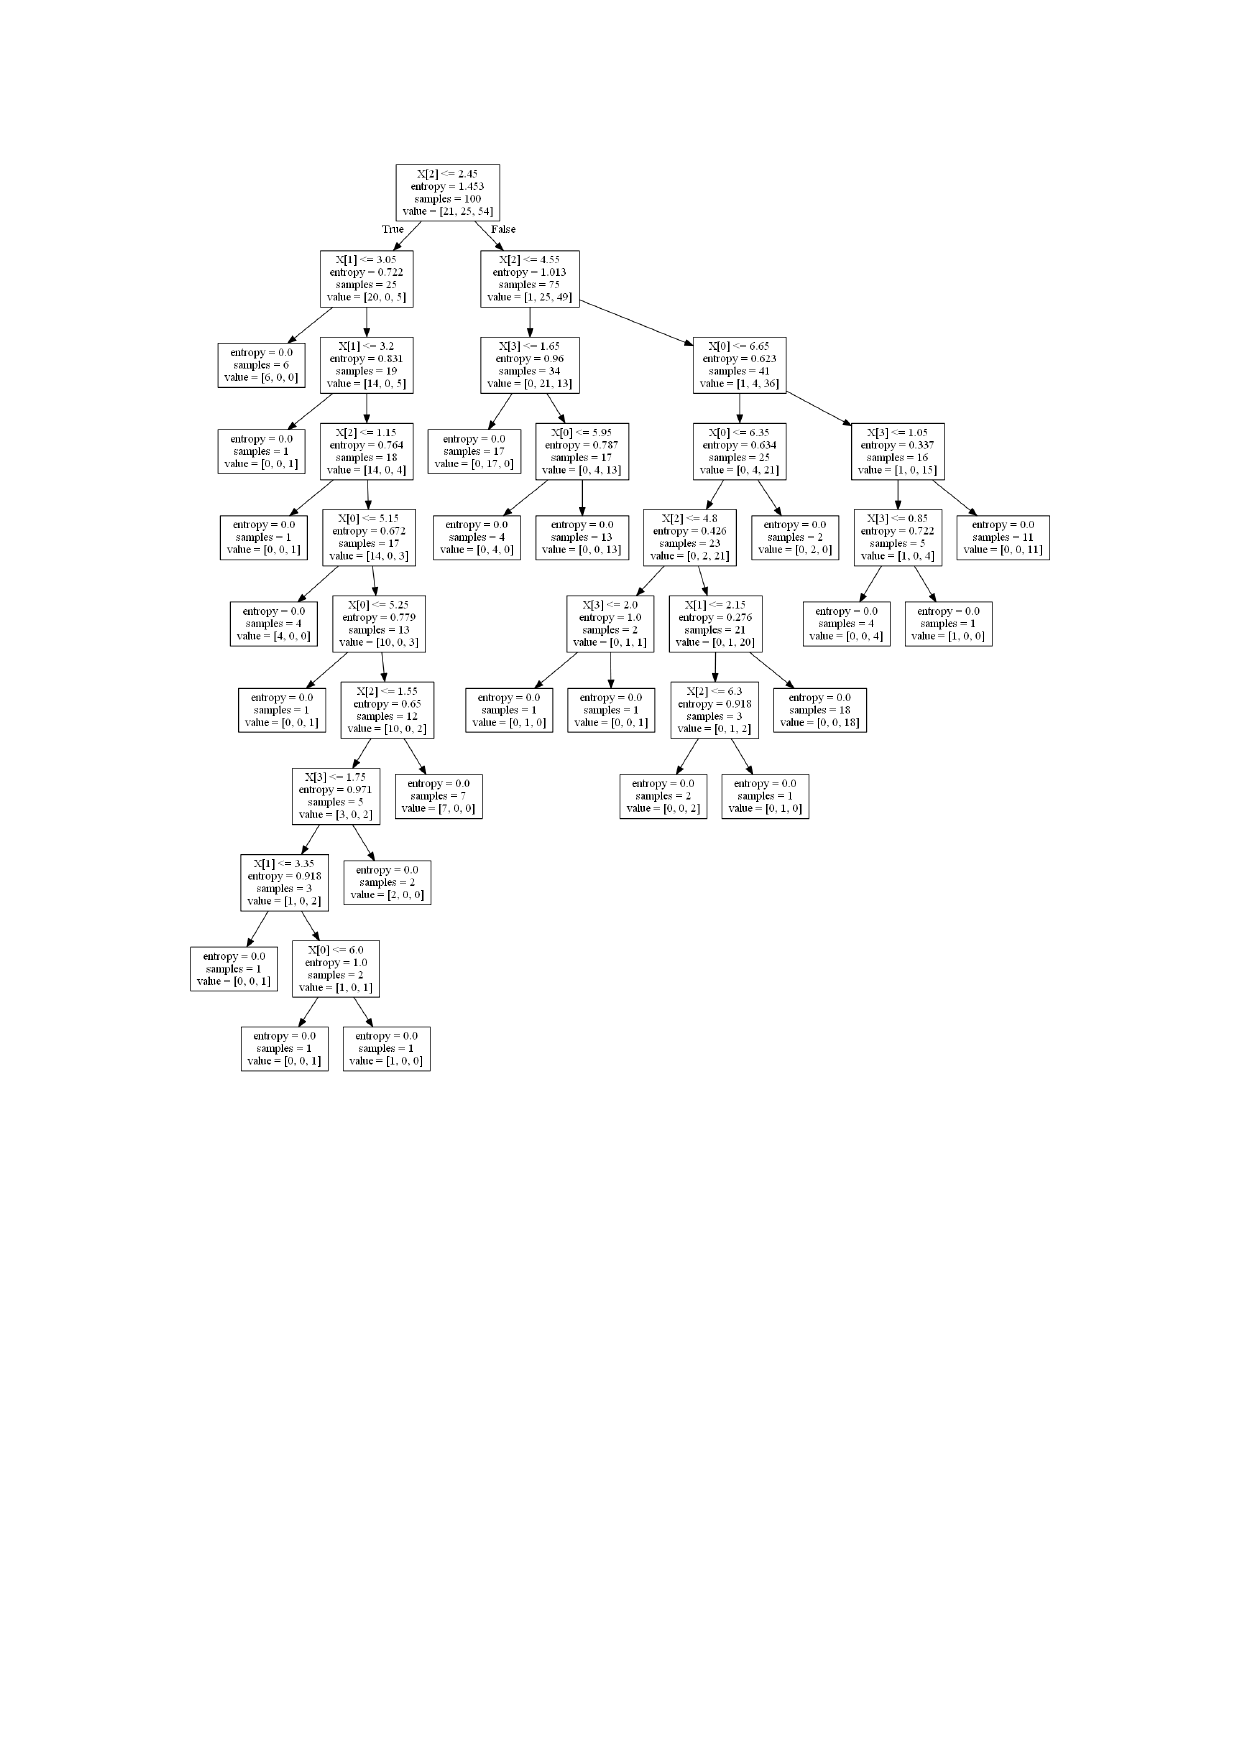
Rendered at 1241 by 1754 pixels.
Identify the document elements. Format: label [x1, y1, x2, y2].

picture [187, 162, 1053, 1074]
